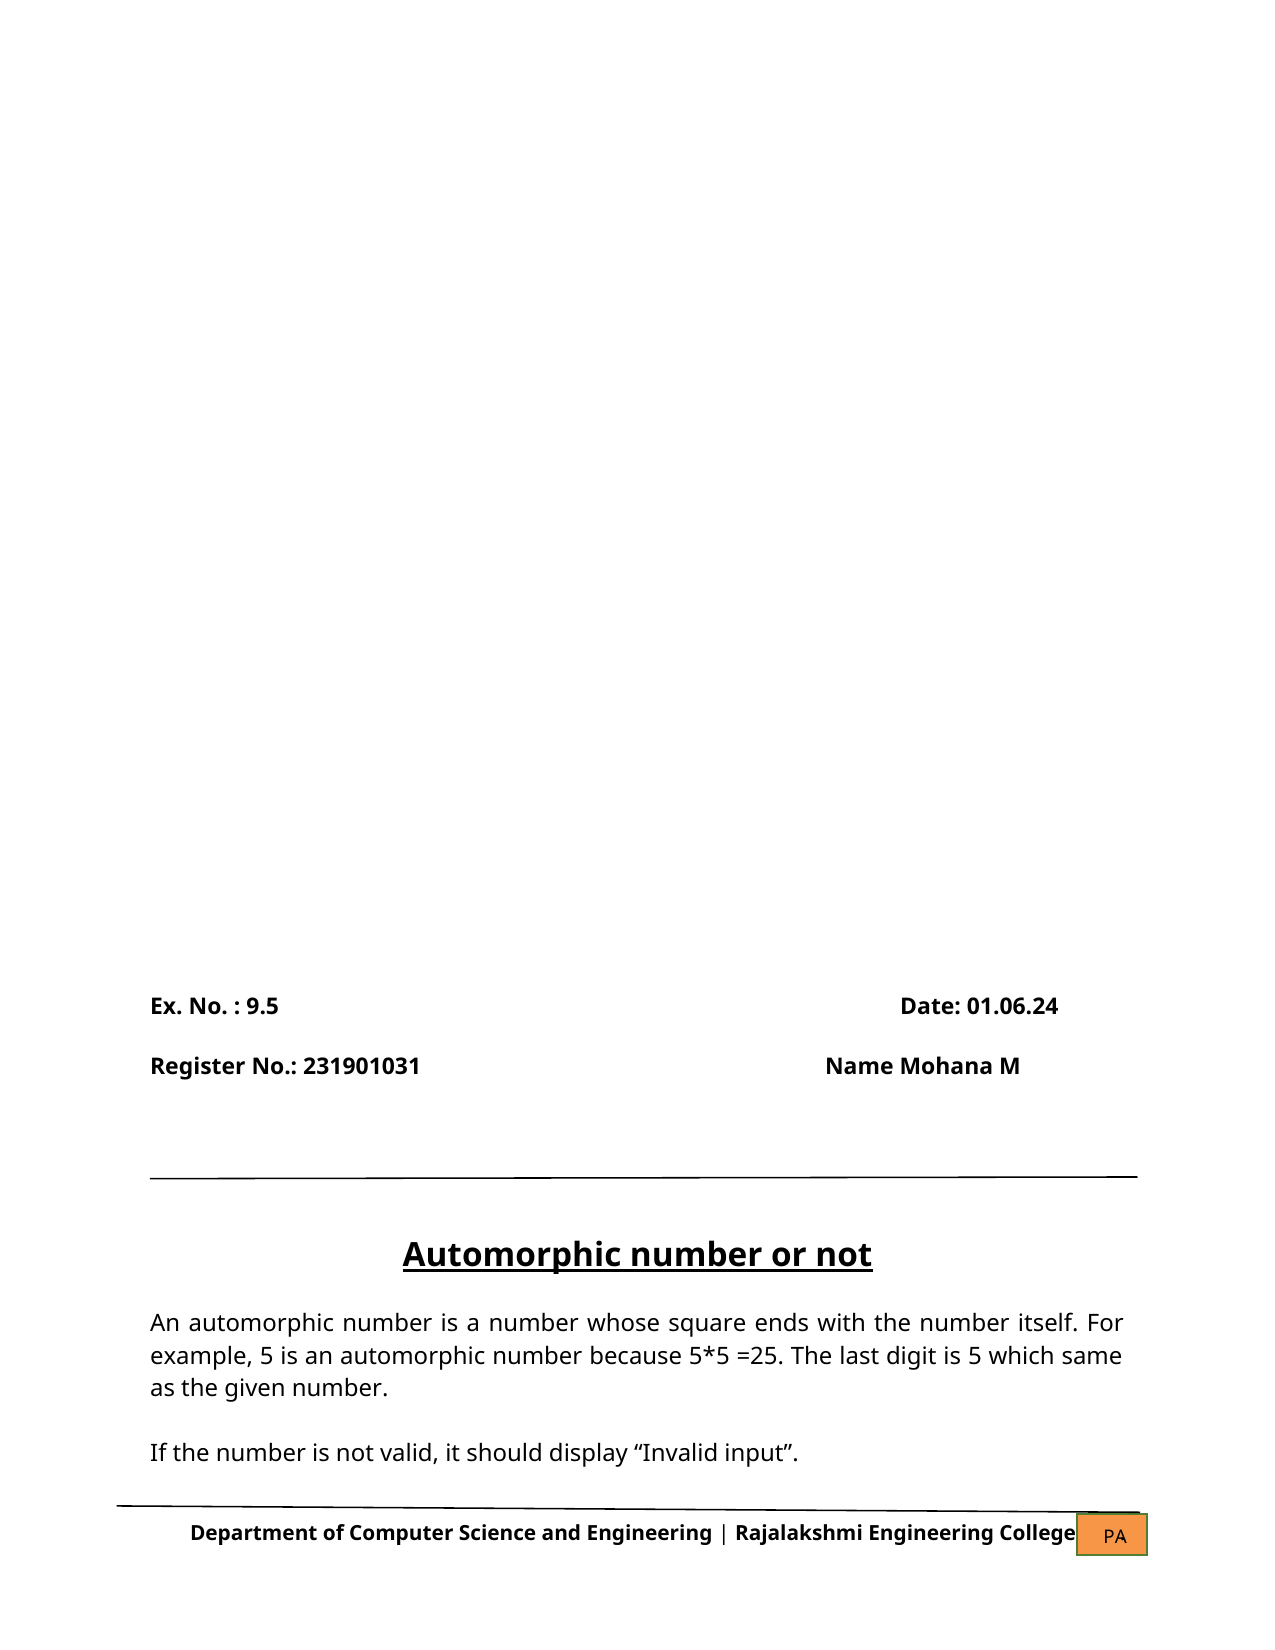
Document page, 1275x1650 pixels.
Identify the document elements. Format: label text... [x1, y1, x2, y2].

text Ex. No. : 9.5 Date: 01.06.24 [150, 989, 1125, 1021]
text If the number is not valid, it should display “Invalid input”. [150, 1436, 1125, 1469]
text Automorphic number or not [150, 1231, 1125, 1277]
text Register No.: 231901031 Name Mohana M [150, 1050, 1125, 1081]
text An automorphic number is a number whose square ends with the number itself. For example, 5 is an automorphic number because 5*5 =25. The last digit is 5 which same as the given number. [150, 1306, 1125, 1404]
